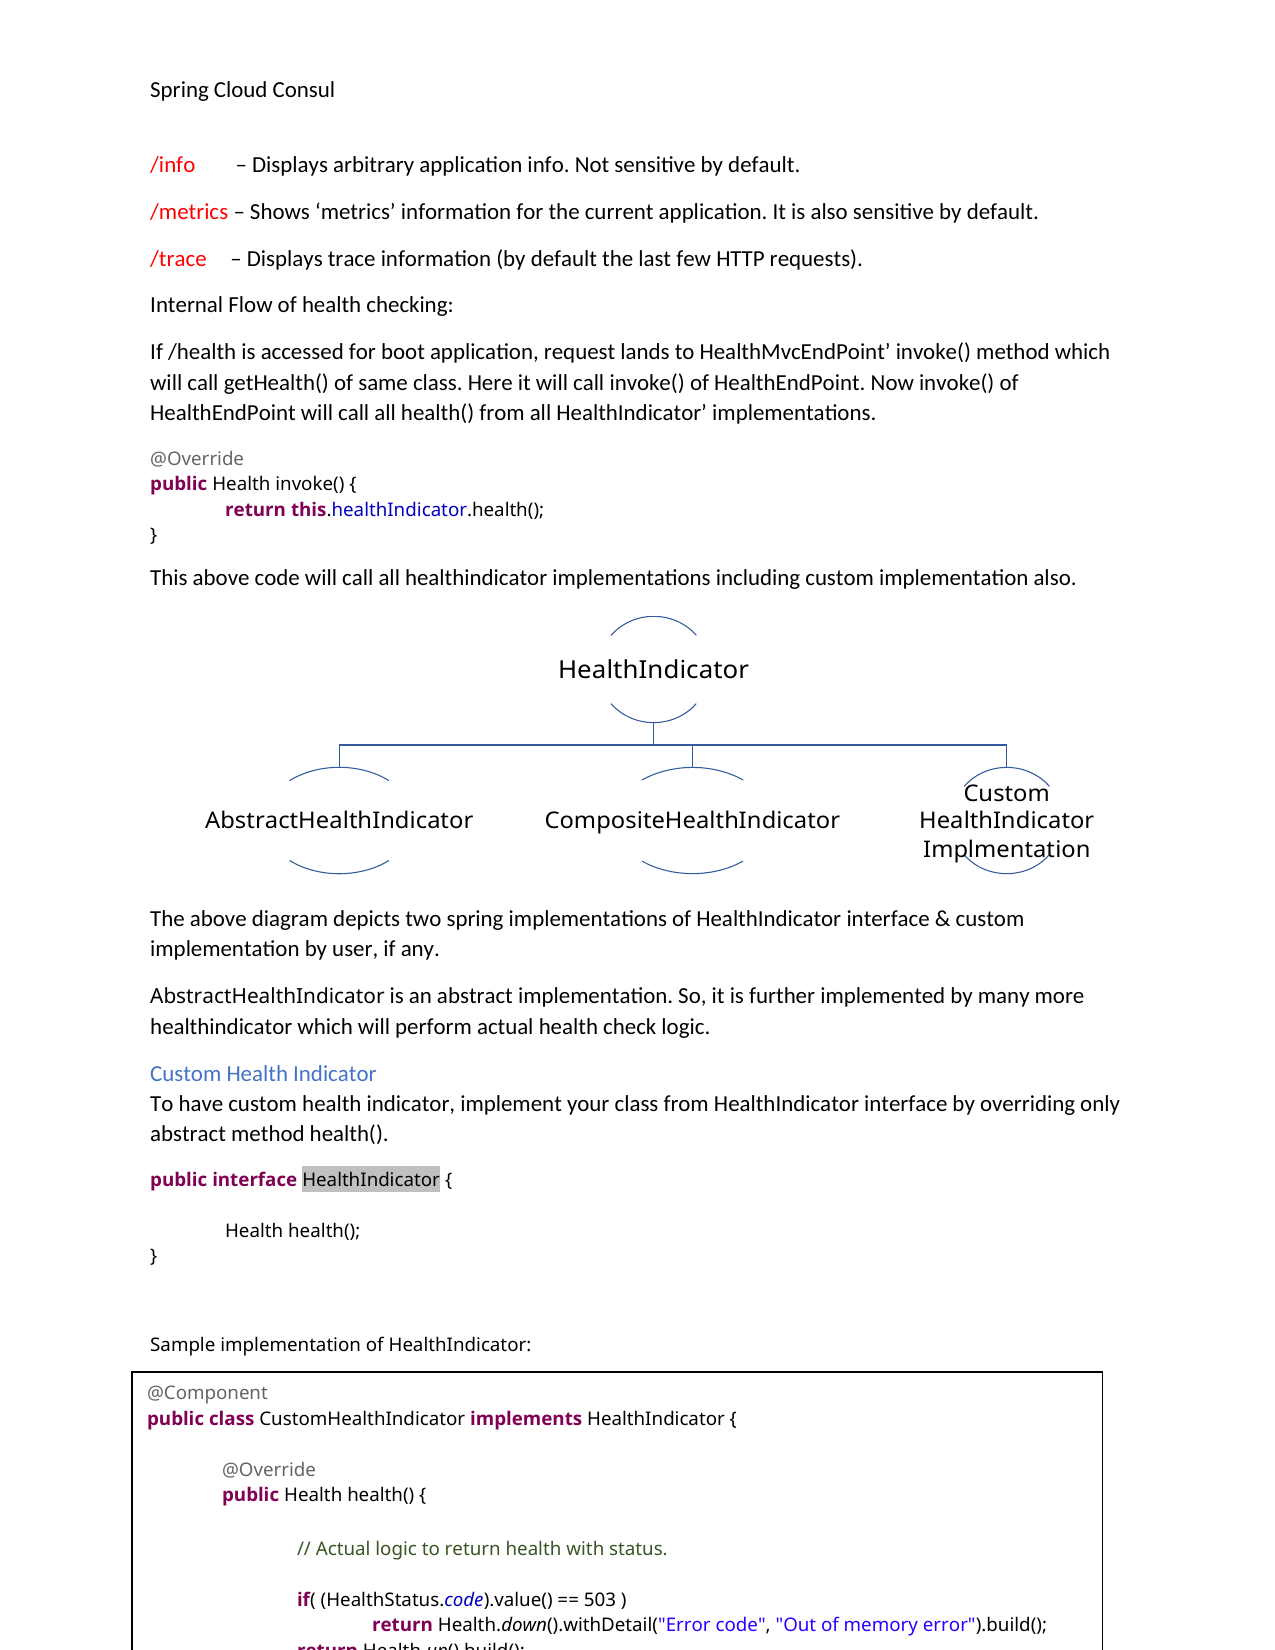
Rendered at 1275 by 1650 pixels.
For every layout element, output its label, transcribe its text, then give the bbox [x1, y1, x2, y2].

text @Override [150, 445, 1125, 470]
text public interface HealthIndicator { [150, 1166, 302, 1192]
text If /health is accessed for boot application, request lands to HealthMvcEndPoint’ invoke() method which will call getHealth() of same class. Here it will call invoke() of HealthEndPoint. Now invoke() of HealthEndPoint will call all health() from all HealthIndicator’ implementations. [150, 337, 1125, 426]
text The above diagram depicts two spring implementations of HealthIndicator interface & custom implementation by user, if any. [150, 904, 1125, 963]
text /metrics – Shows ‘metrics’ information for the current application. It is also sensitive by default. [150, 197, 1125, 225]
text /info – Displays arbitrary application info. Not sensitive by default. [150, 150, 1125, 178]
text } [150, 521, 1125, 547]
text Internal Flow of health checking: [150, 291, 1125, 319]
text return this.healthIndicator.health(); [150, 496, 1125, 521]
text } [150, 1243, 1125, 1268]
text /trace – Displays trace information (by default the last few HTTP requests). [150, 244, 1125, 272]
text This above code will call all healthindicator implementations including custom implementation also. [150, 563, 1125, 592]
text public interface HealthIndicator { [440, 1166, 1125, 1192]
text Sample implementation of HealthIndicator: [150, 1331, 1125, 1357]
text public Health invoke() { [150, 470, 1125, 496]
text AbstractHealthIndicator is an abstract implementation. So, it is further implemented by many more healthindicator which will perform actual health check logic. [150, 981, 1125, 1040]
text Health health(); [150, 1217, 1125, 1243]
text Custom Health Indicator [150, 1059, 1125, 1087]
text To have custom health indicator, implement your class from HealthIndicator interface by overriding only abstract method health(). [150, 1089, 1125, 1147]
